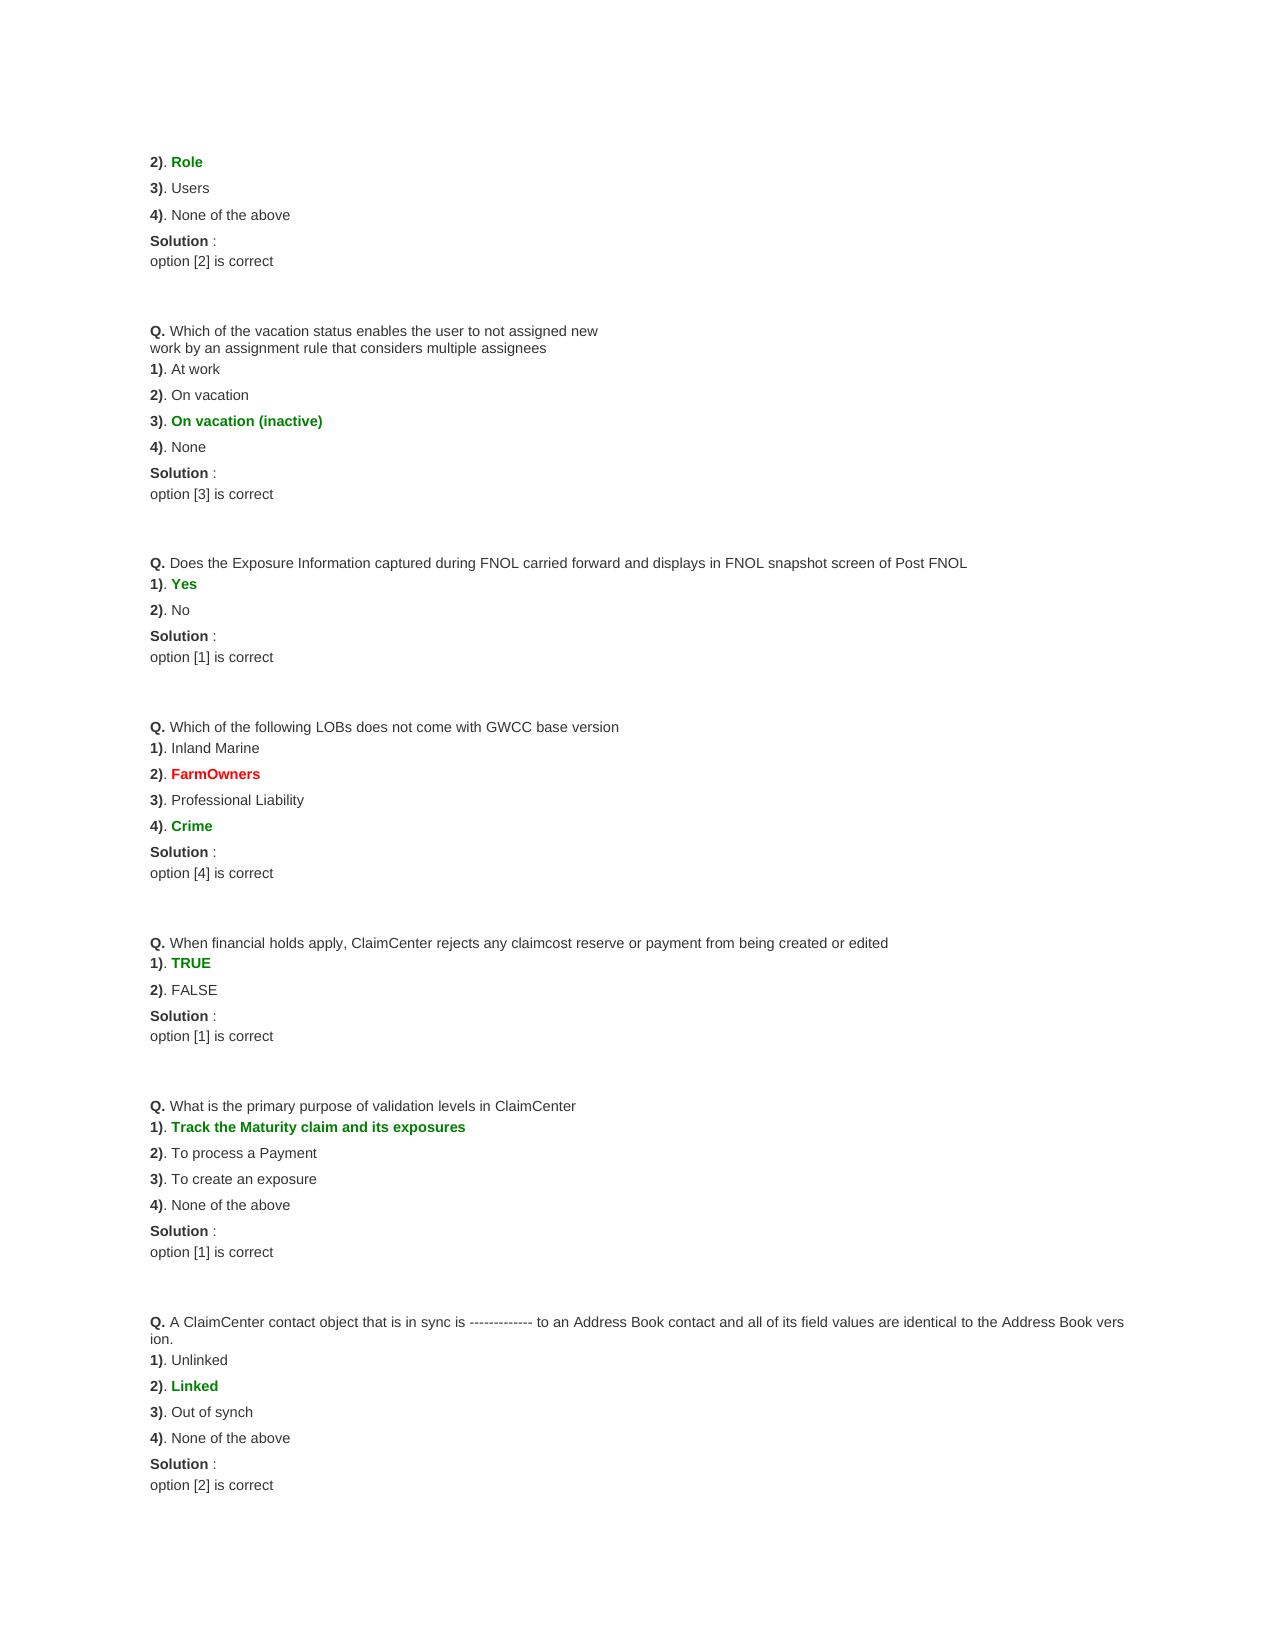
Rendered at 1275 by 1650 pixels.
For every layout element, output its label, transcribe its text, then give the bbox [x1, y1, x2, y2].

text 3). Out of synch [150, 1399, 1125, 1420]
text 3). To create an exposure [150, 1167, 1125, 1188]
text Solution : option [2] is correct [150, 228, 1125, 270]
text Q. What is the primary purpose of validation levels in ClaimCenter [150, 1098, 1125, 1115]
text 4). None [150, 434, 1125, 455]
text 2). No [150, 598, 1125, 619]
text Q. Does the Exposure Information captured during FNOL carried forward and displays in FNOL snapshot screen of Post FNOL [150, 555, 1125, 572]
text 4). Crime [150, 814, 1125, 834]
text 2). To process a Payment [150, 1141, 1125, 1162]
text 3). Users [150, 176, 1125, 197]
text 2). Role [150, 150, 1125, 171]
text 2). On vacation [150, 382, 1125, 403]
text 2). Linked [150, 1373, 1125, 1394]
text 1). Yes [150, 572, 1125, 593]
text Solution : option [1] is correct [150, 1219, 1125, 1261]
text 2). FarmOwners [150, 762, 1125, 782]
text Solution : option [3] is correct [150, 461, 1125, 502]
text 1). At work [150, 356, 1125, 377]
text 2). FALSE [150, 977, 1125, 998]
text 1). Unlinked [150, 1347, 1125, 1368]
text Solution : option [1] is correct [150, 624, 1125, 666]
text 3). Professional Liability [150, 788, 1125, 808]
text 4). None of the above [150, 202, 1125, 223]
text Solution : option [2] is correct [150, 1451, 1125, 1493]
text 1). TRUE [150, 951, 1125, 972]
text 1). Inland Marine [150, 736, 1125, 756]
text Q. Which of the following LOBs does not come with GWCC base version [150, 719, 1125, 736]
text 4). None of the above [150, 1425, 1125, 1446]
text Q. A ClaimCenter contact object that is in sync is ------------- to an Address Book contact and all of its field values are identical to the Address Book version. [150, 1313, 1125, 1347]
text Solution : option [1] is correct [150, 1003, 1125, 1045]
text 4). None of the above [150, 1193, 1125, 1214]
text 1). Track the Maturity claim and its exposures [150, 1115, 1125, 1136]
text Q. Which of the vacation status enables the user to not assigned new work by an assignment rule that considers multiple assignees [150, 323, 1125, 356]
text 3). On vacation (inactive) [150, 408, 1125, 429]
text Q. When financial holds apply, ClaimCenter rejects any claimcost reserve or payment from being created or edited [150, 934, 1125, 951]
text Solution : option [4] is correct [150, 840, 1125, 881]
